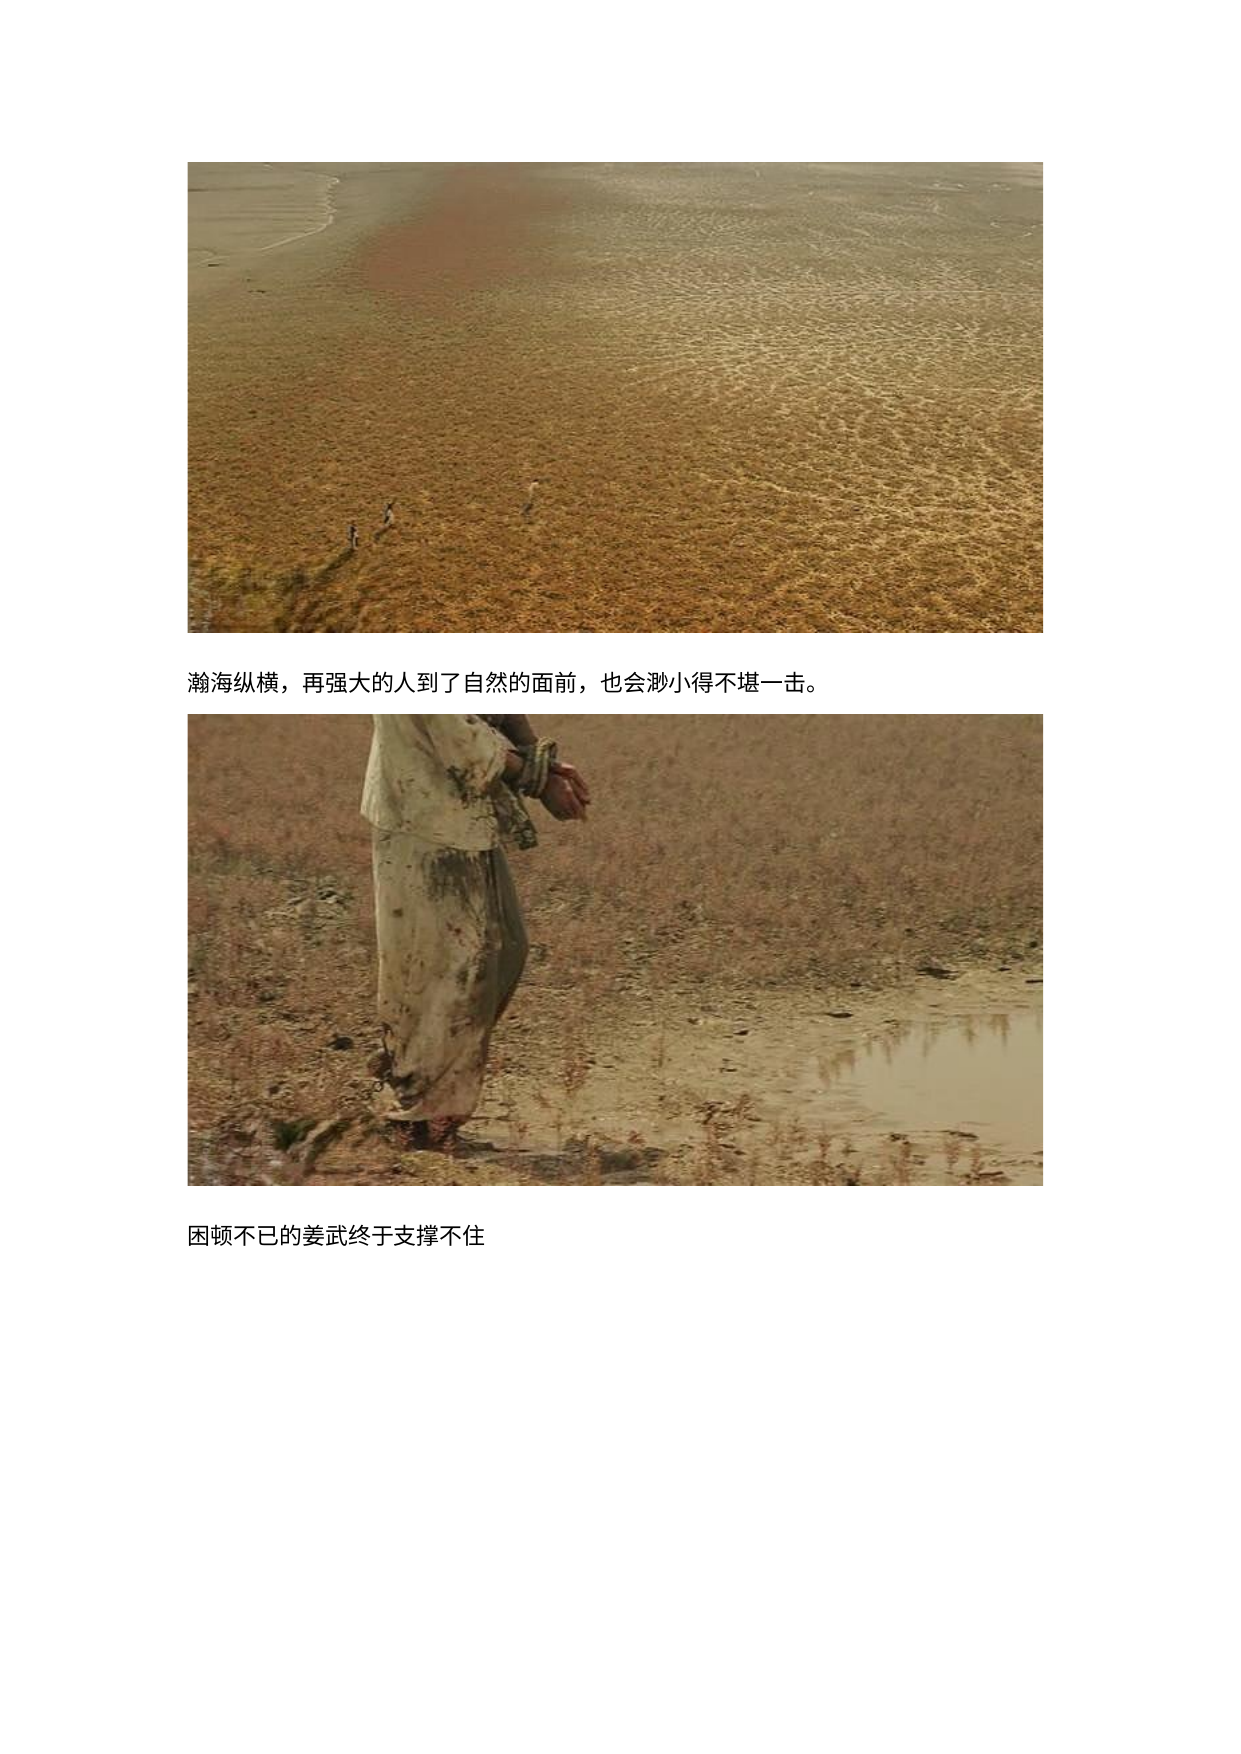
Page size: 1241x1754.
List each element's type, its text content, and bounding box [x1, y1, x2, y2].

text 困顿不已的姜武终于支撑不住 [187, 1202, 1053, 1267]
picture [187, 714, 1044, 1186]
text 瀚海纵横，再强大的人到了自然的面前，也会渺小得不堪一击。 [187, 649, 1053, 714]
picture [187, 162, 1044, 633]
